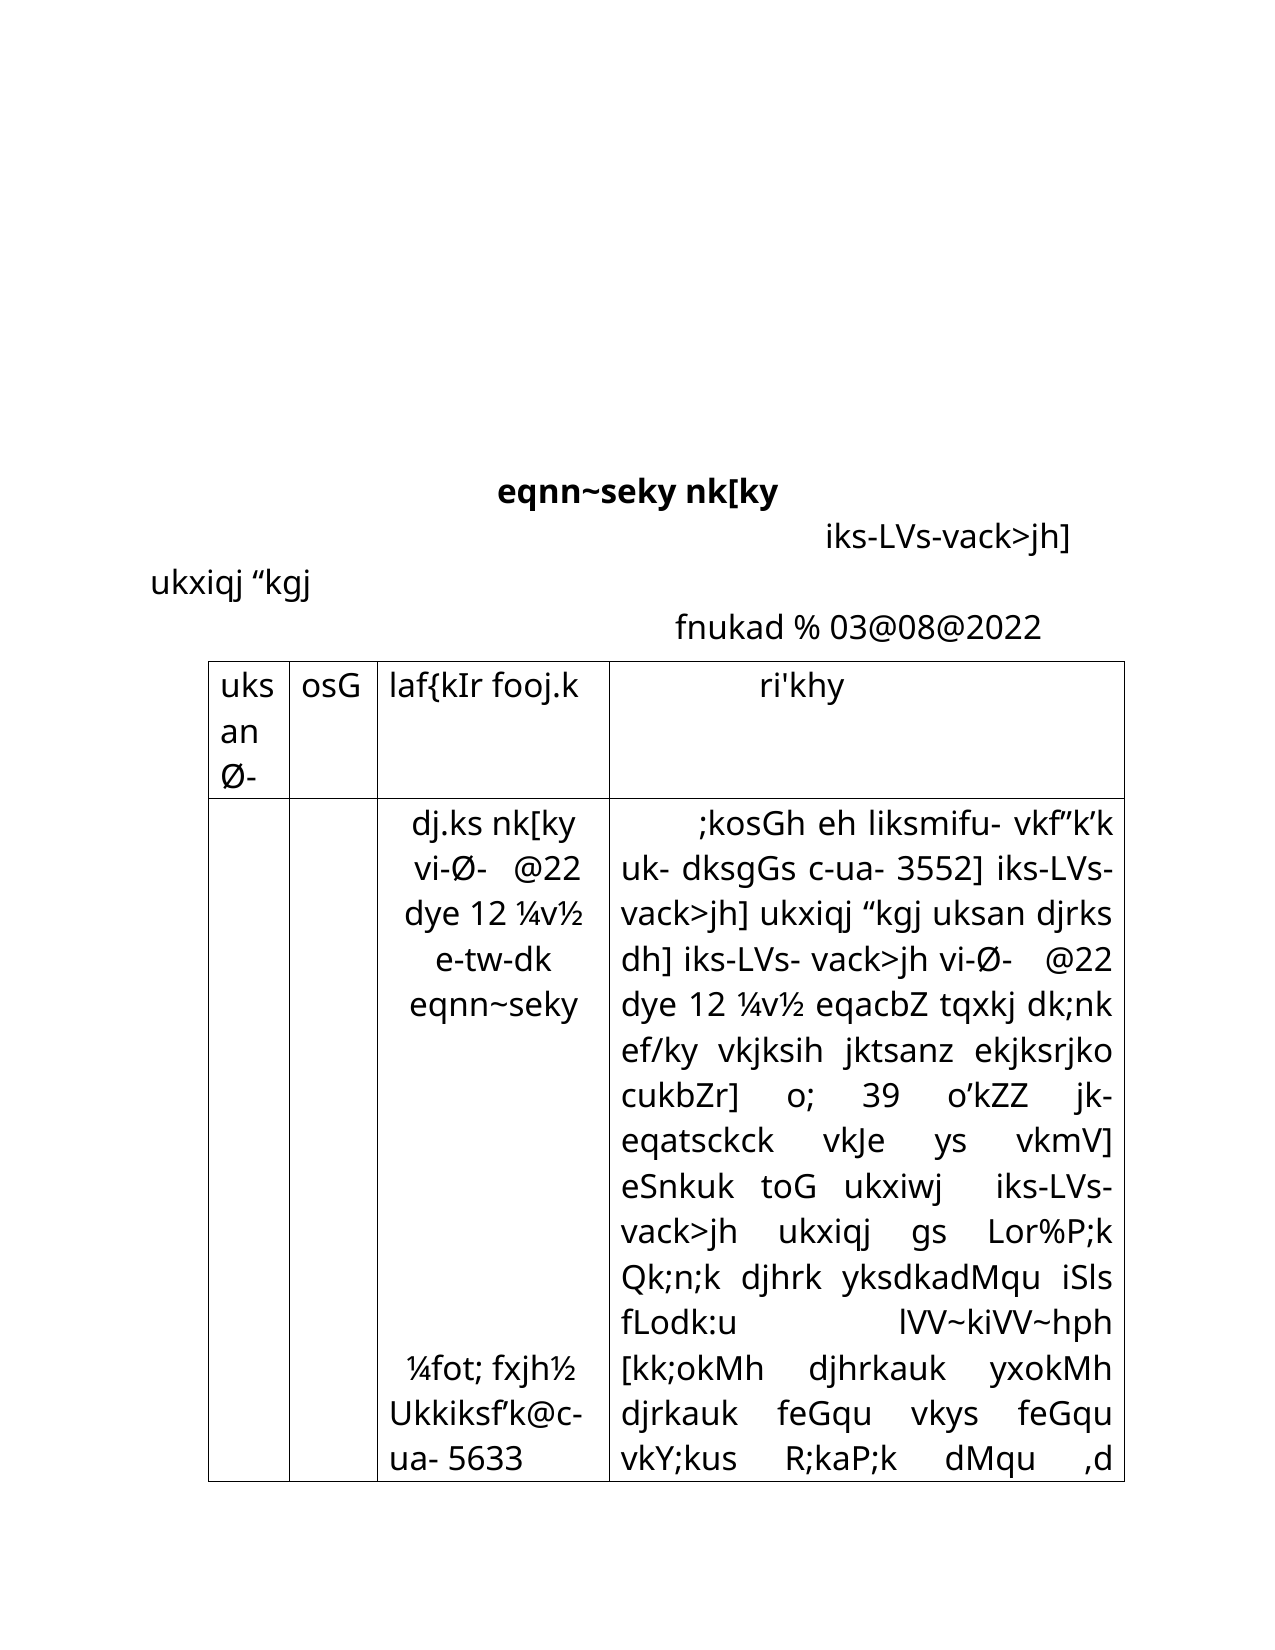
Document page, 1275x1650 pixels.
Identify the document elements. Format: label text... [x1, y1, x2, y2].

table_cell [209, 799, 289, 1481]
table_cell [610, 799, 1124, 1481]
table_header uksan Ø- [209, 662, 289, 798]
text fnukad % 03@08@2022 [150, 604, 1125, 649]
table_header ri'khy [610, 662, 1124, 798]
table_header laf{kIr fooj.k [378, 662, 609, 798]
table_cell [378, 799, 609, 1481]
text eqnn~seky nk[ky [150, 468, 1125, 513]
table_cell [290, 799, 377, 1481]
text iks-LVs-vack>jh] ukxiqj “kgj [150, 513, 1125, 604]
table_header osG [290, 662, 377, 798]
